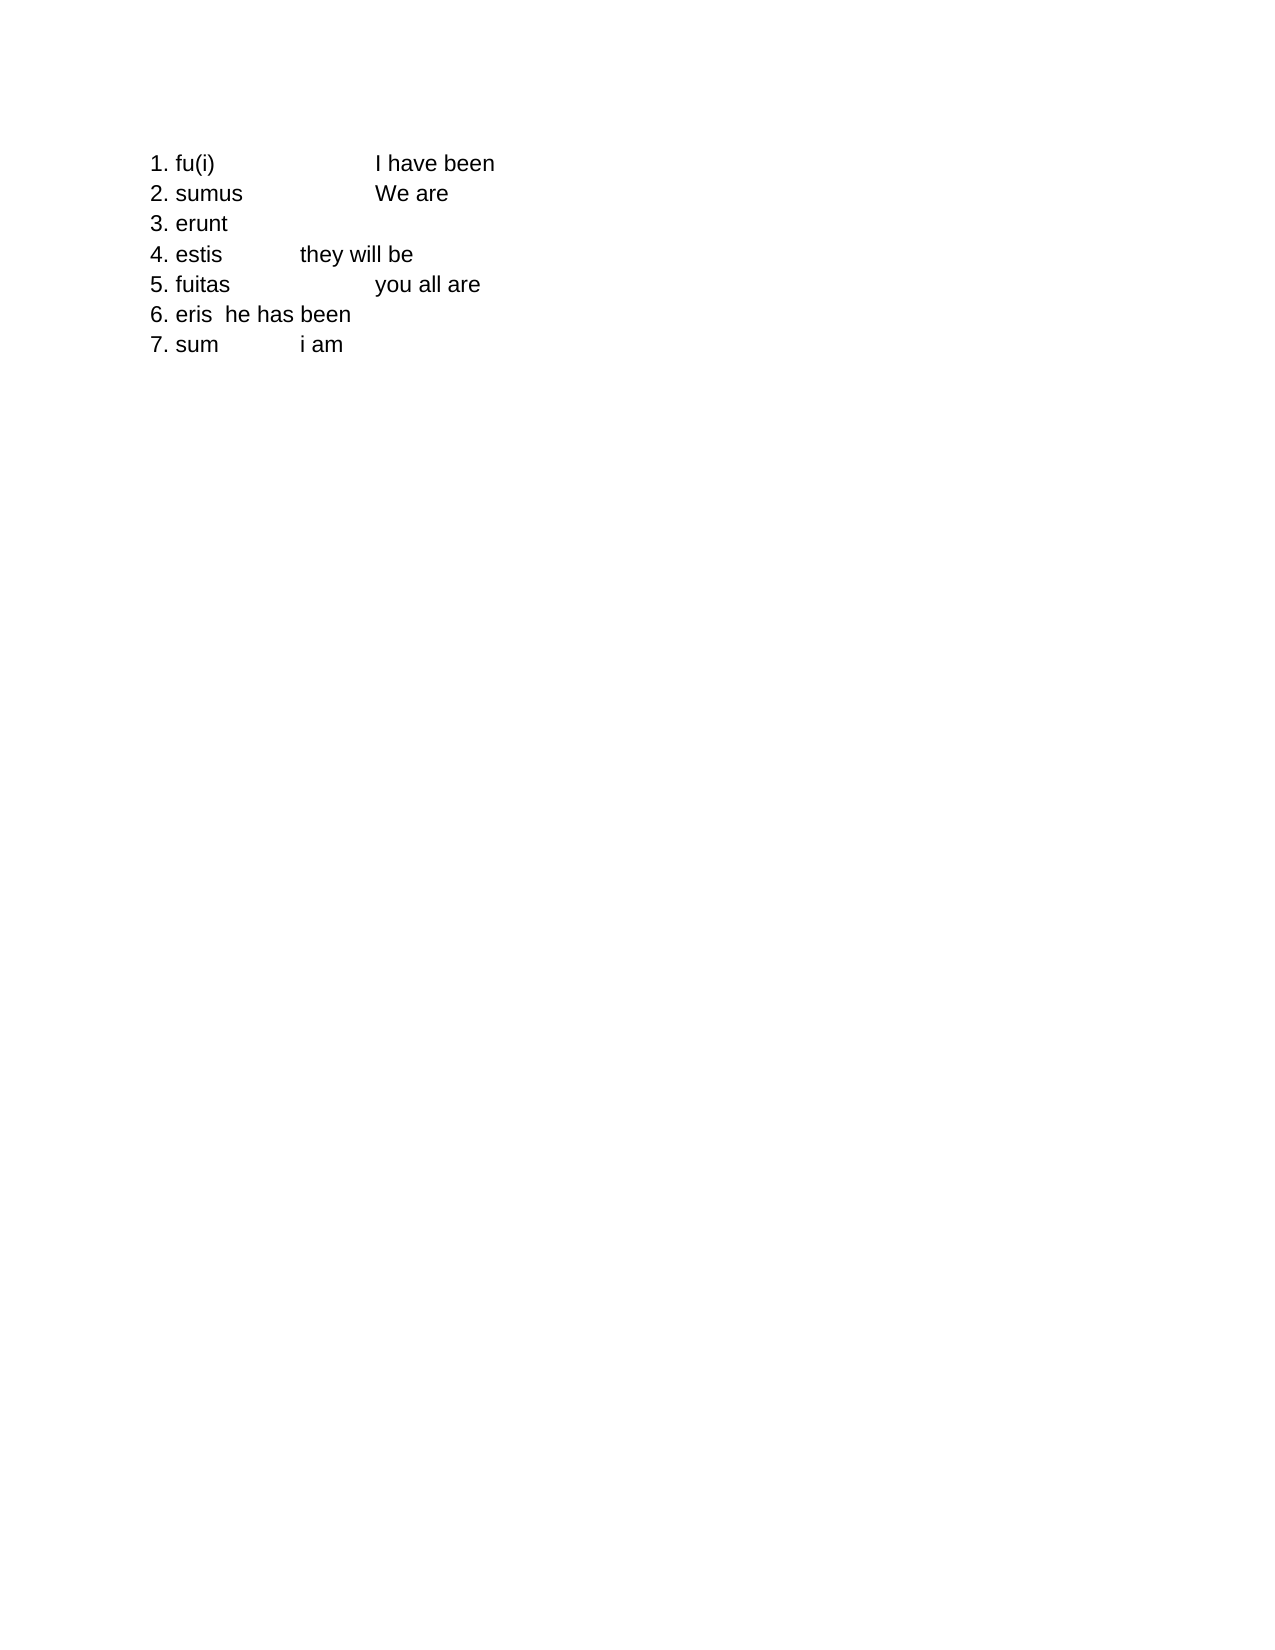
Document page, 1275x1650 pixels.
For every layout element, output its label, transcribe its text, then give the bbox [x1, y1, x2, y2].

text 1. fu(i) I have been [150, 150, 1125, 176]
text 6. eris he has been [150, 301, 1125, 327]
text 4. estis they will be [150, 241, 1125, 267]
text 2. sumus We are [150, 180, 1125, 207]
text 3. erunt [150, 210, 1125, 237]
text 7. sum i am [150, 331, 1125, 358]
text 5. fuitas you all are [150, 271, 1125, 297]
